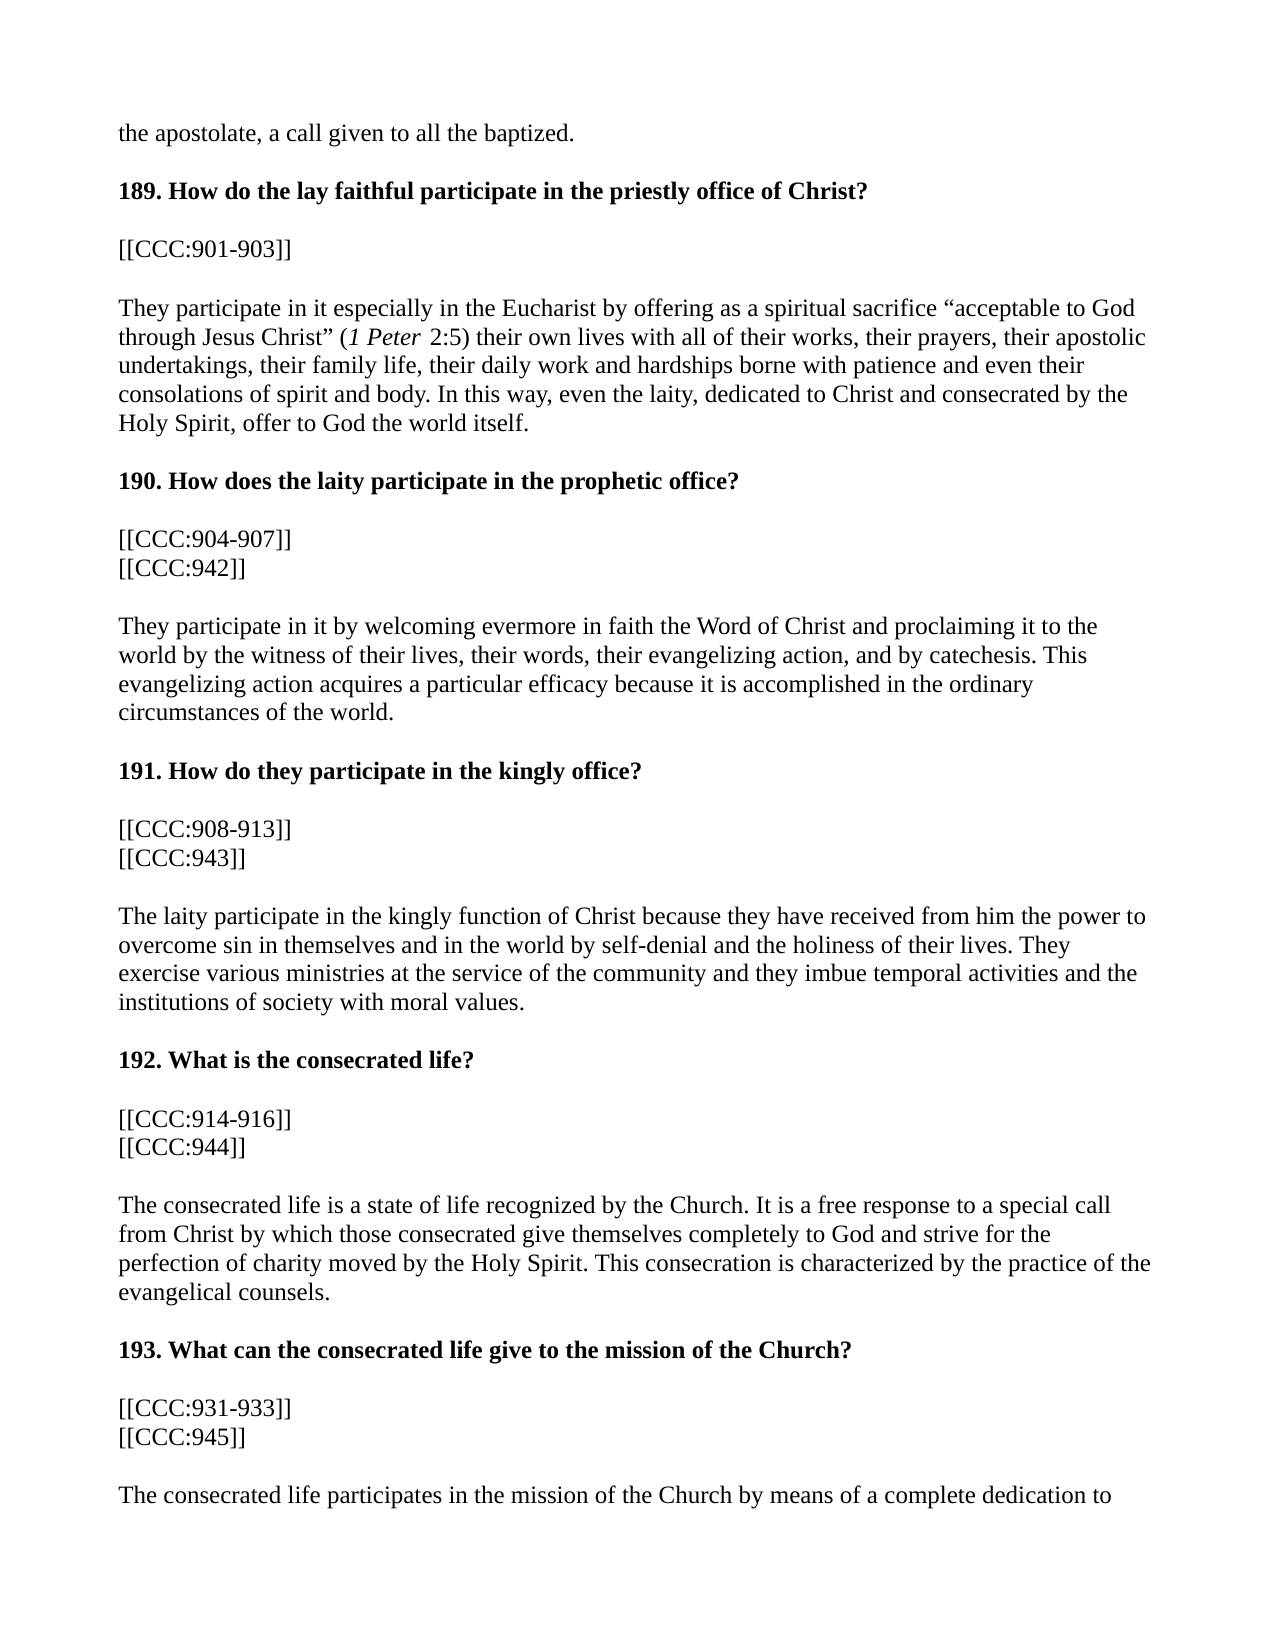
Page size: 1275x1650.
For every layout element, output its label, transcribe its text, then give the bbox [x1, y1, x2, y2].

text The consecrated life is a state of life recognized by the Church. It is a free response to a special call from Christ by which those consecrated give themselves completely to God and strive for the perfection of charity moved by the Holy Spirit. This consecration is characterized by the practice of the evangelical counsels. [118, 1191, 1157, 1306]
text 193. What can the consecrated life give to the mission of the Church? [118, 1335, 1157, 1364]
text 191. How do they participate in the kingly office? [118, 756, 1157, 784]
text 190. How does the laity participate in the prophetic office? [118, 466, 1157, 495]
text 189. How do the lay faithful participate in the priestly office of Christ? [118, 176, 1157, 205]
text [[CCC:908-913]] [[CCC:943]] [118, 814, 1157, 871]
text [118, 1480, 1157, 1509]
text [[CCC:901-903]] [118, 234, 1157, 263]
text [118, 118, 1157, 147]
text They participate in it by welcoming evermore in faith the Word of Christ and proclaiming it to the world by the witness of their lives, their words, their evangelizing action, and by catechesis. This evangelizing action acquires a particular efficacy because it is accomplished in the ordinary circumstances of the world. [118, 611, 1157, 726]
text [[CCC:914-916]] [[CCC:944]] [118, 1104, 1157, 1161]
text [[CCC:931-933]] [[CCC:945]] [118, 1393, 1157, 1451]
text [[CCC:904-907]] [[CCC:942]] [118, 524, 1157, 582]
text 192. What is the consecrated life? [118, 1045, 1157, 1074]
text The laity participate in the kingly function of Christ because they have received from him the power to overcome sin in themselves and in the world by self-denial and the holiness of their lives. They exercise various ministries at the service of the community and they imbue temporal activities and the institutions of society with moral values. [118, 901, 1157, 1016]
text They participate in it especially in the Eucharist by offering as a spiritual sacrifice “acceptable to God through Jesus Christ” (1 Peter 2:5) their own lives with all of their works, their prayers, their apostolic undertakings, their family life, their daily work and hardships borne with patience and even their consolations of spirit and body. In this way, even the laity, dedicated to Christ and consecrated by the Holy Spirit, offer to God the world itself. [118, 293, 1157, 437]
